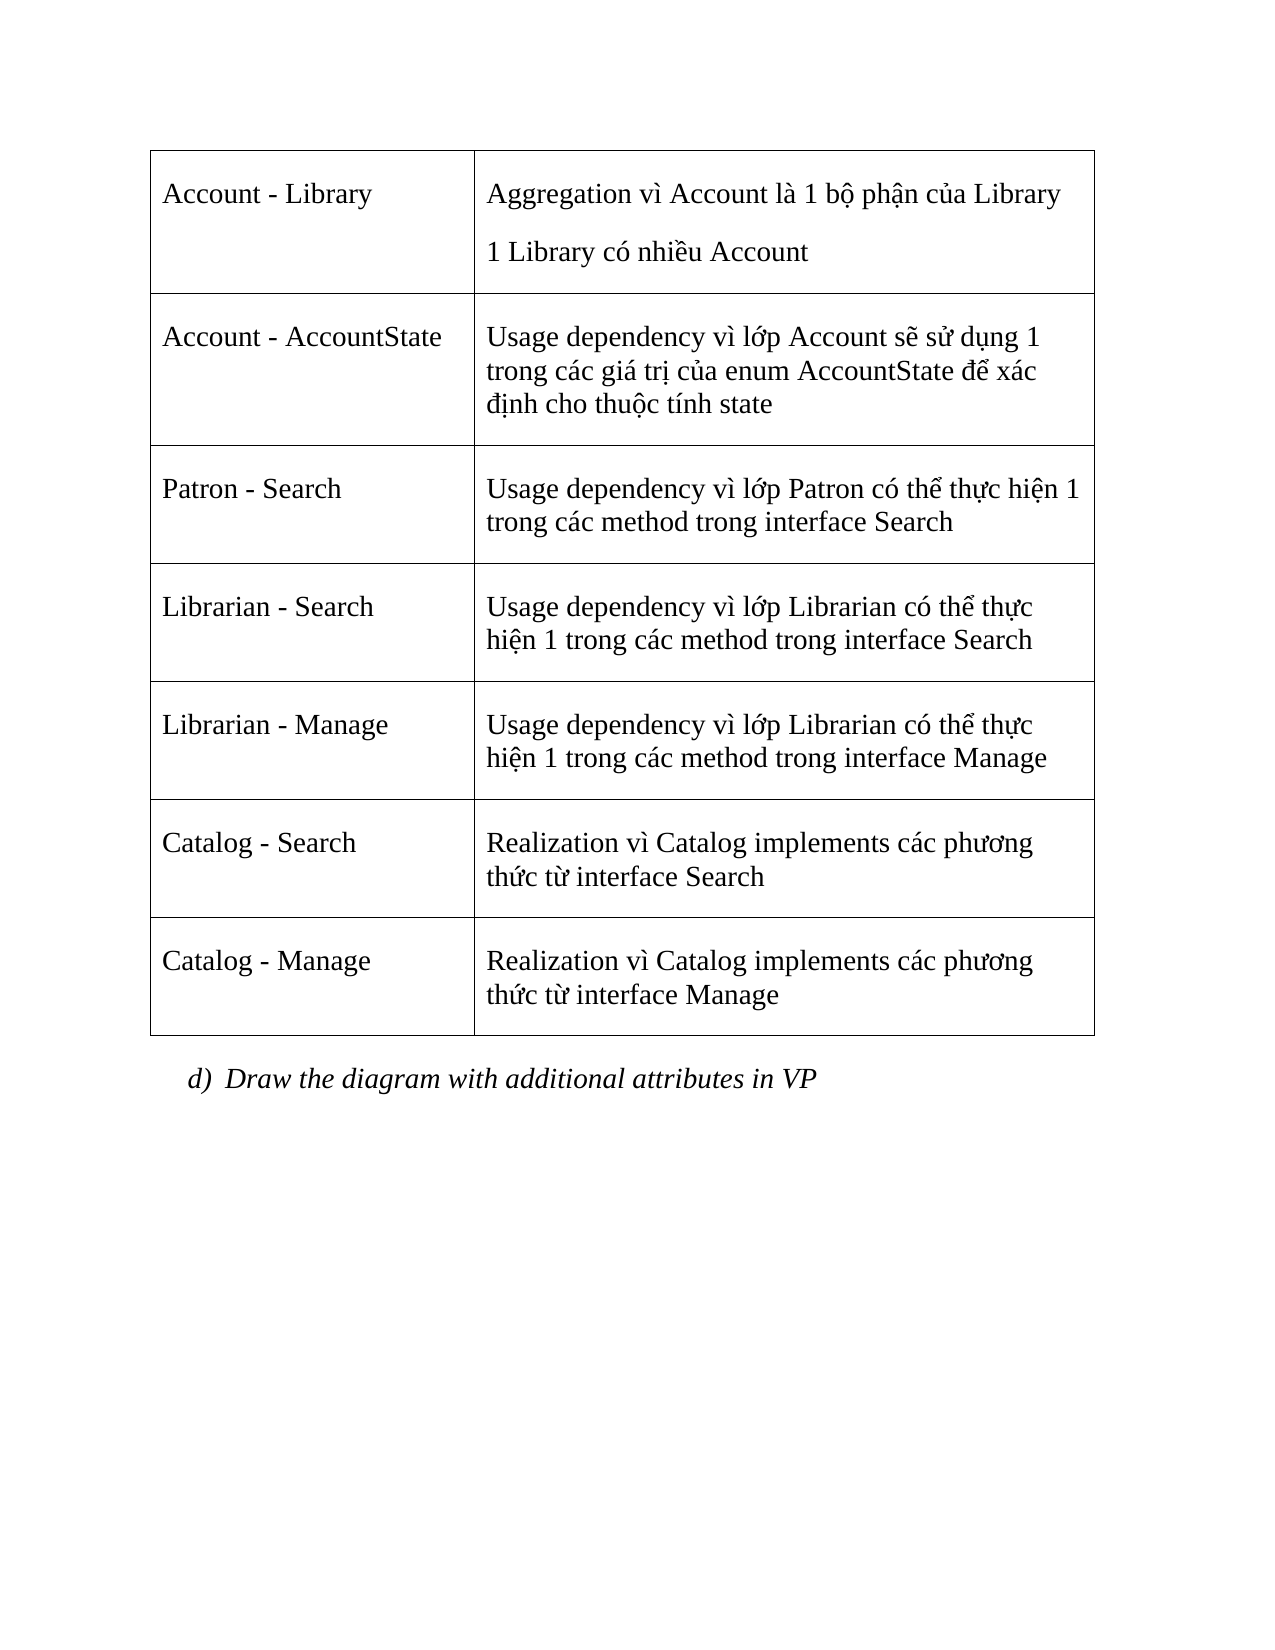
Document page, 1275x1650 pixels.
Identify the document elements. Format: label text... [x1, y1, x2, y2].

table_cell Realization vì Catalog implements các phương thức từ interface Search [475, 800, 1094, 917]
table_cell Patron - Search [151, 446, 474, 563]
table_cell Realization vì Catalog implements các phương thức từ interface Manage [475, 918, 1094, 1035]
table_cell Catalog - Manage [151, 918, 474, 1035]
table_cell Account - AccountState [151, 294, 474, 445]
table_cell Catalog - Search [151, 800, 474, 917]
table_cell Usage dependency vì lớp Librarian có thể thực hiện 1 trong các method trong interface Manage [475, 682, 1094, 799]
table_cell Usage dependency vì lớp Account sẽ sử dụng 1 trong các giá trị của enum AccountState để xác định cho thuộc tính state [475, 294, 1094, 445]
table_cell Usage dependency vì lớp Librarian có thể thực hiện 1 trong các method trong interface Search [475, 564, 1094, 681]
table_cell Librarian - Search [151, 564, 474, 681]
table_cell Usage dependency vì lớp Patron có thể thực hiện 1 trong các method trong interface Search [475, 446, 1094, 563]
table_cell Librarian - Manage [151, 682, 474, 799]
list Draw the diagram with additional attributes in VP [187, 1061, 1125, 1095]
table_cell Account - Library [151, 151, 474, 293]
table_cell Aggregation vì Account là 1 bộ phận của Library 1 Library có nhiều Account [475, 151, 1094, 293]
